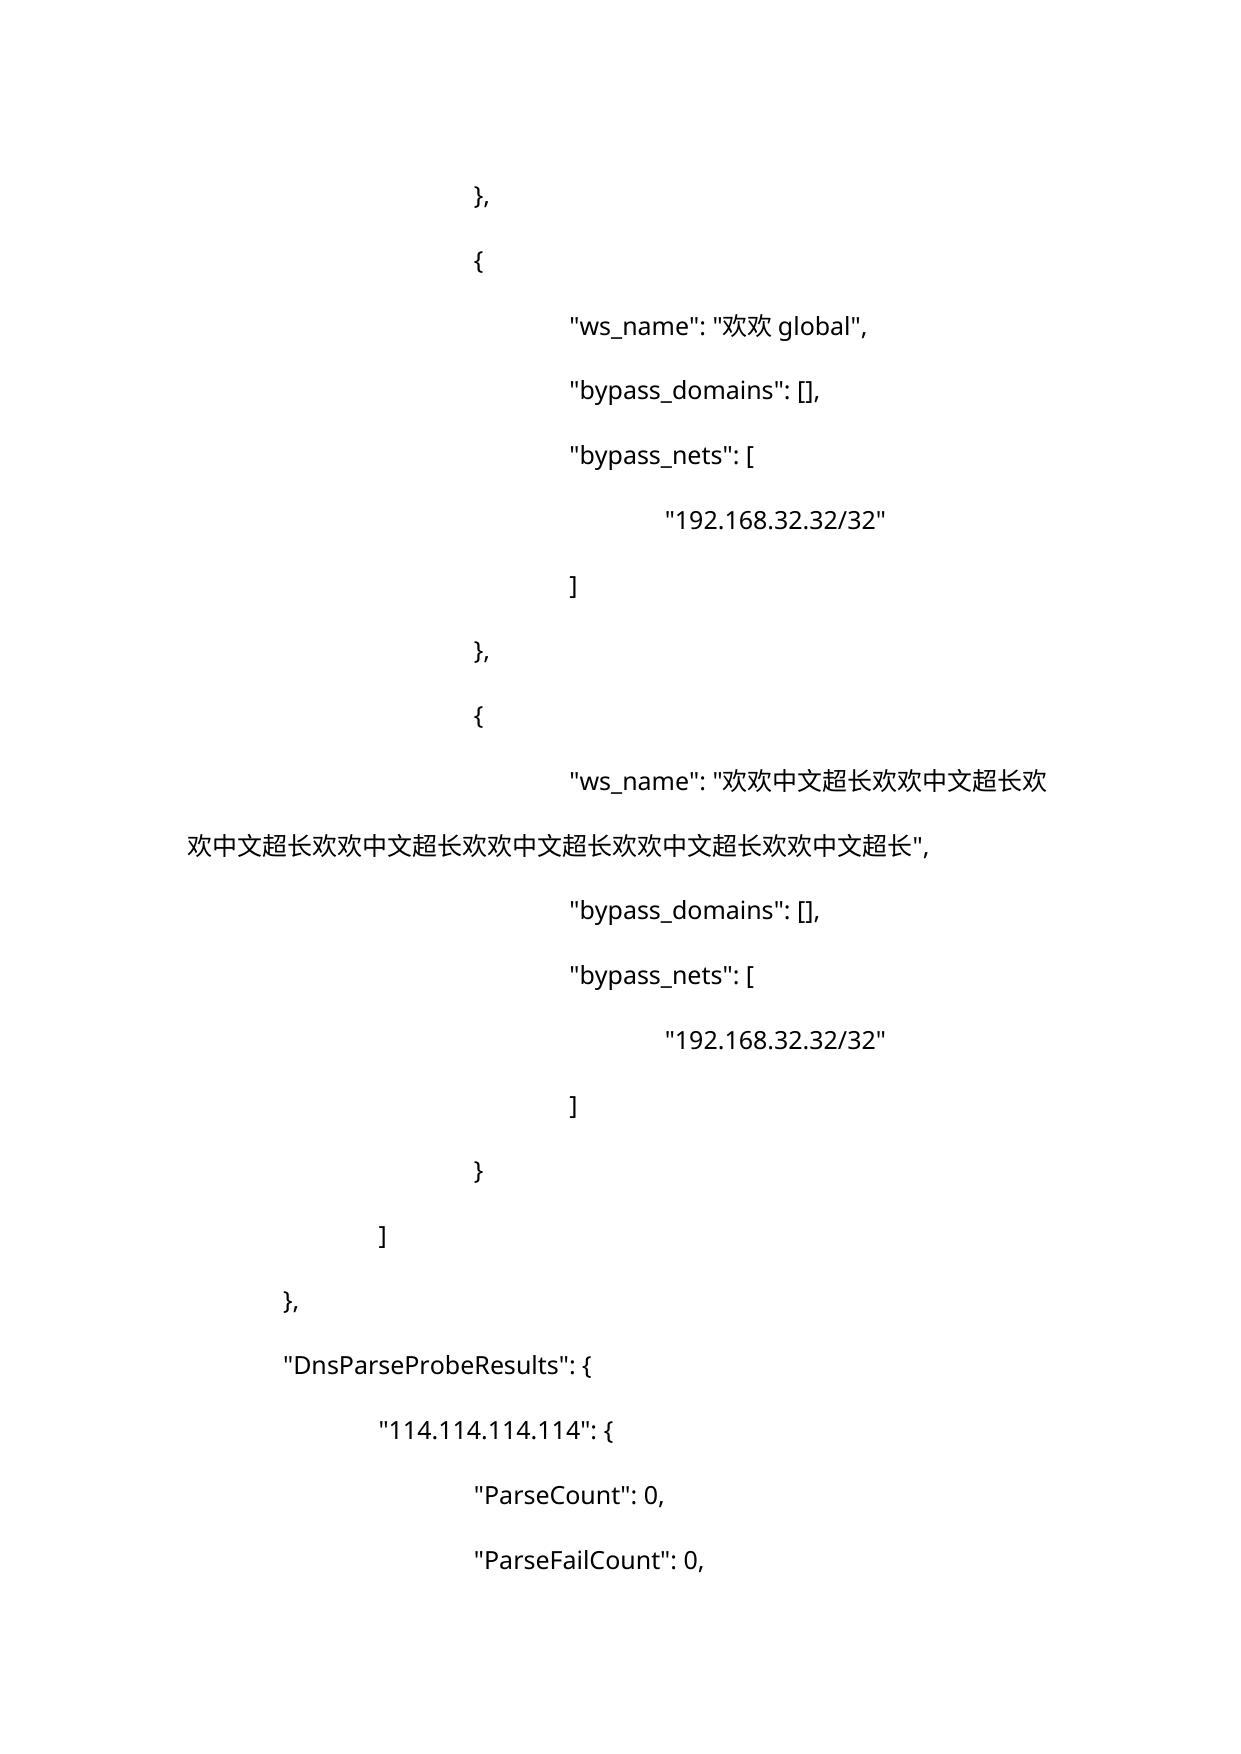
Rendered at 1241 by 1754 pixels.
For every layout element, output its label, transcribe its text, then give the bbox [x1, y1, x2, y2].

text "bypass_domains": [], [187, 877, 1053, 942]
text { [187, 227, 1053, 292]
text "ws_name": "欢欢global", [187, 292, 1053, 357]
text }, [187, 1267, 1053, 1332]
text }, [187, 162, 1053, 227]
text "114.114.114.114": { [187, 1397, 1053, 1462]
text "ParseCount": 0, [187, 1462, 1053, 1527]
text }, [187, 617, 1053, 682]
text "bypass_nets": [ [187, 422, 1053, 487]
text "ws_name": "欢欢中文超长欢欢中文超长欢欢中文超长欢欢中文超长欢欢中文超长欢欢中文超长欢欢中文超长", [187, 747, 1053, 877]
text "192.168.32.32/32" [187, 487, 1053, 552]
text ] [187, 552, 1053, 617]
text "192.168.32.32/32" [187, 1007, 1053, 1072]
text ] [187, 1202, 1053, 1267]
text { [187, 682, 1053, 747]
text } [187, 1137, 1053, 1202]
text "ParseFailCount": 0, [187, 1527, 1053, 1592]
text "DnsParseProbeResults": { [187, 1332, 1053, 1397]
text "bypass_nets": [ [187, 942, 1053, 1007]
text ] [187, 1072, 1053, 1137]
text "bypass_domains": [], [187, 357, 1053, 422]
